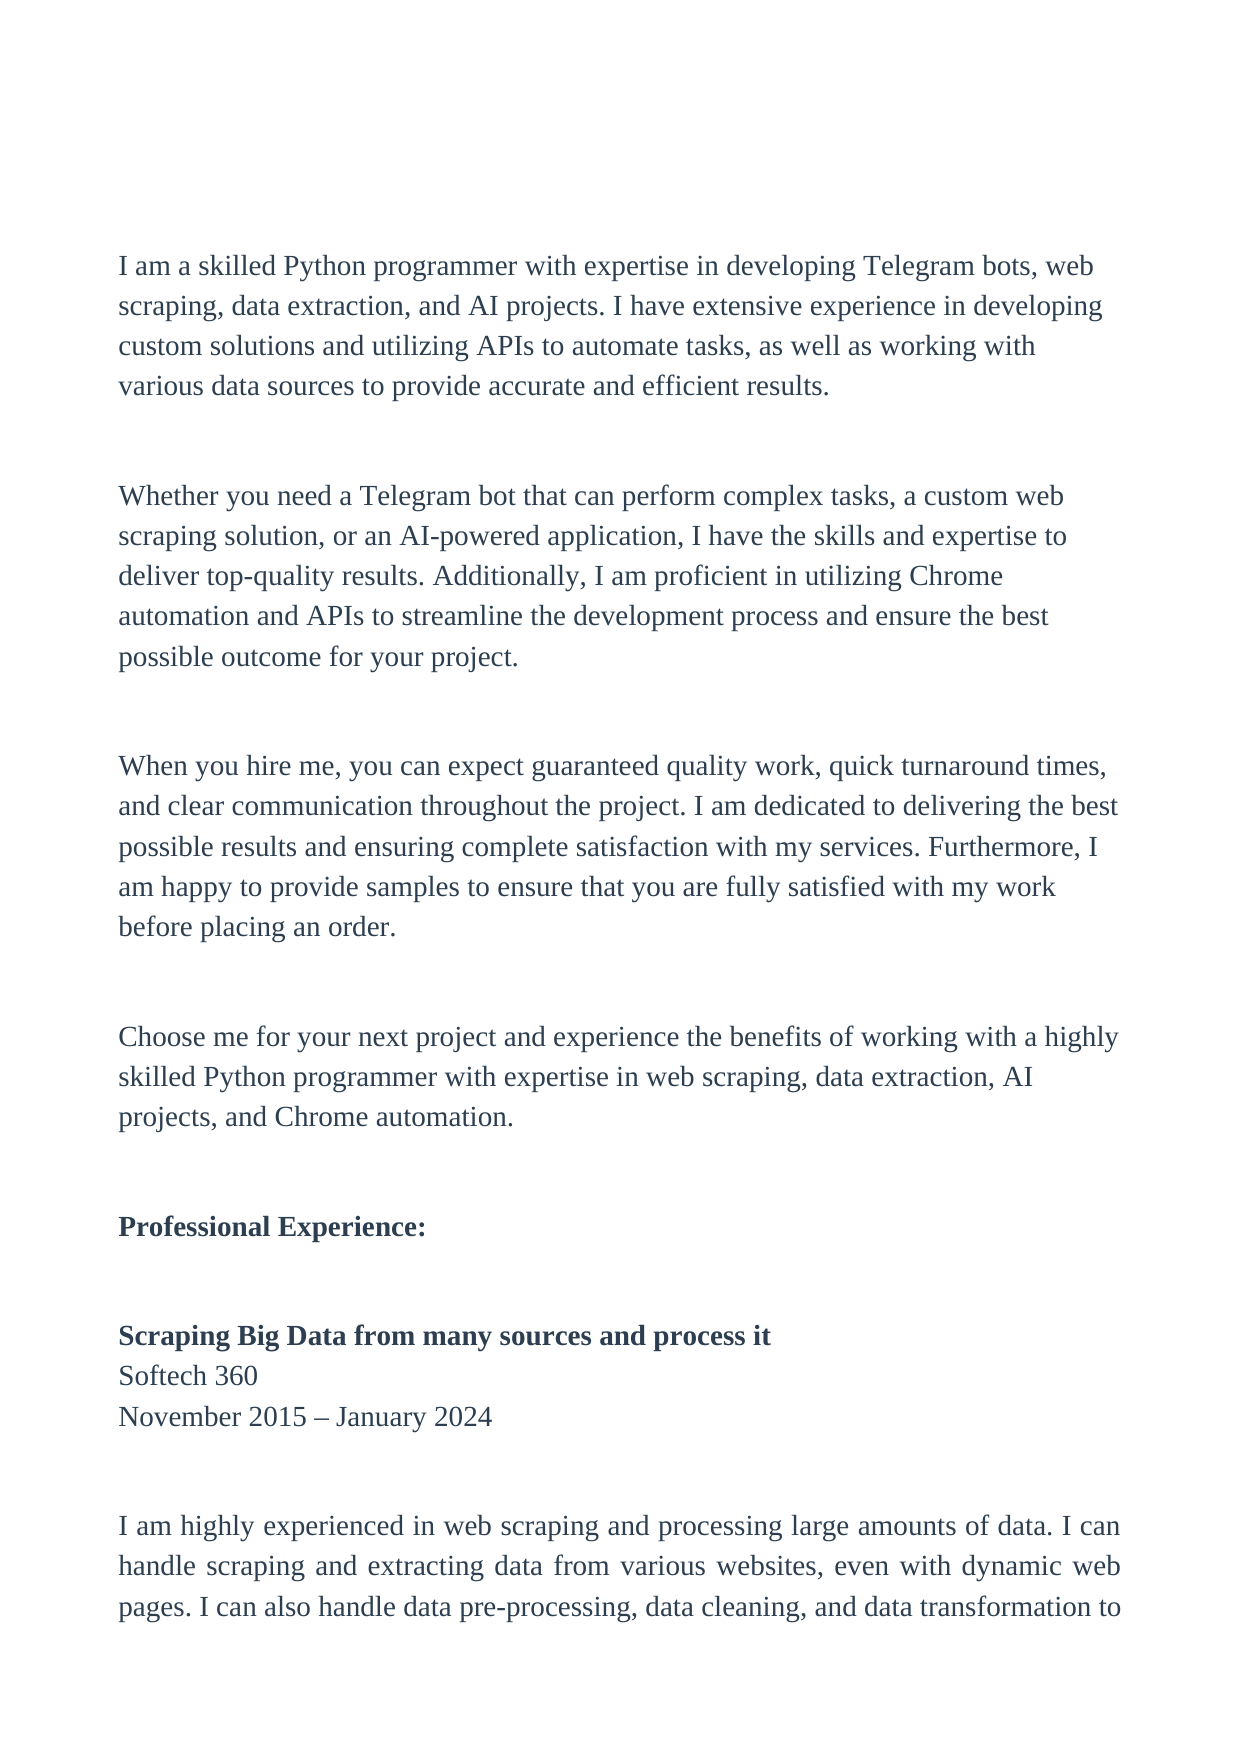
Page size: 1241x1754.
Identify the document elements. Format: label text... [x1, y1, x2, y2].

text When you hire me, you can expect guaranteed quality work, quick turnaround times, and clear communication throughout the project. I am dedicated to delivering the best possible results and ensuring complete satisfaction with my services. Furthermore, I am happy to provide samples to ensure that you are fully satisfied with my work before placing an order. [118, 748, 1122, 943]
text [118, 1508, 1122, 1622]
text Professional Experience: [118, 1209, 1122, 1242]
text Whether you need a Telegram bot that can perform complex tasks, a custom web scraping solution, or an AI-powered application, I have the skills and expertise to deliver top-quality results. Additionally, I am proficient in utilizing Chrome automation and APIs to streamline the development process and ensure the best possible outcome for your project. [118, 478, 1122, 672]
text Scraping Big Data from many sources and process it Softech 360 November 2015 – January 2024 [118, 1318, 1122, 1432]
text I am a skilled Python programmer with expertise in developing Telegram bots, web scraping, data extraction, and AI projects. I have extensive experience in developing custom solutions and utilizing APIs to automate tasks, as well as working with various data sources to provide accurate and efficient results. [118, 167, 1122, 402]
text Choose me for your next project and experience the benefits of working with a highly skilled Python programmer with expertise in web scraping, data extraction, AI projects, and Chrome automation. [118, 1019, 1122, 1133]
